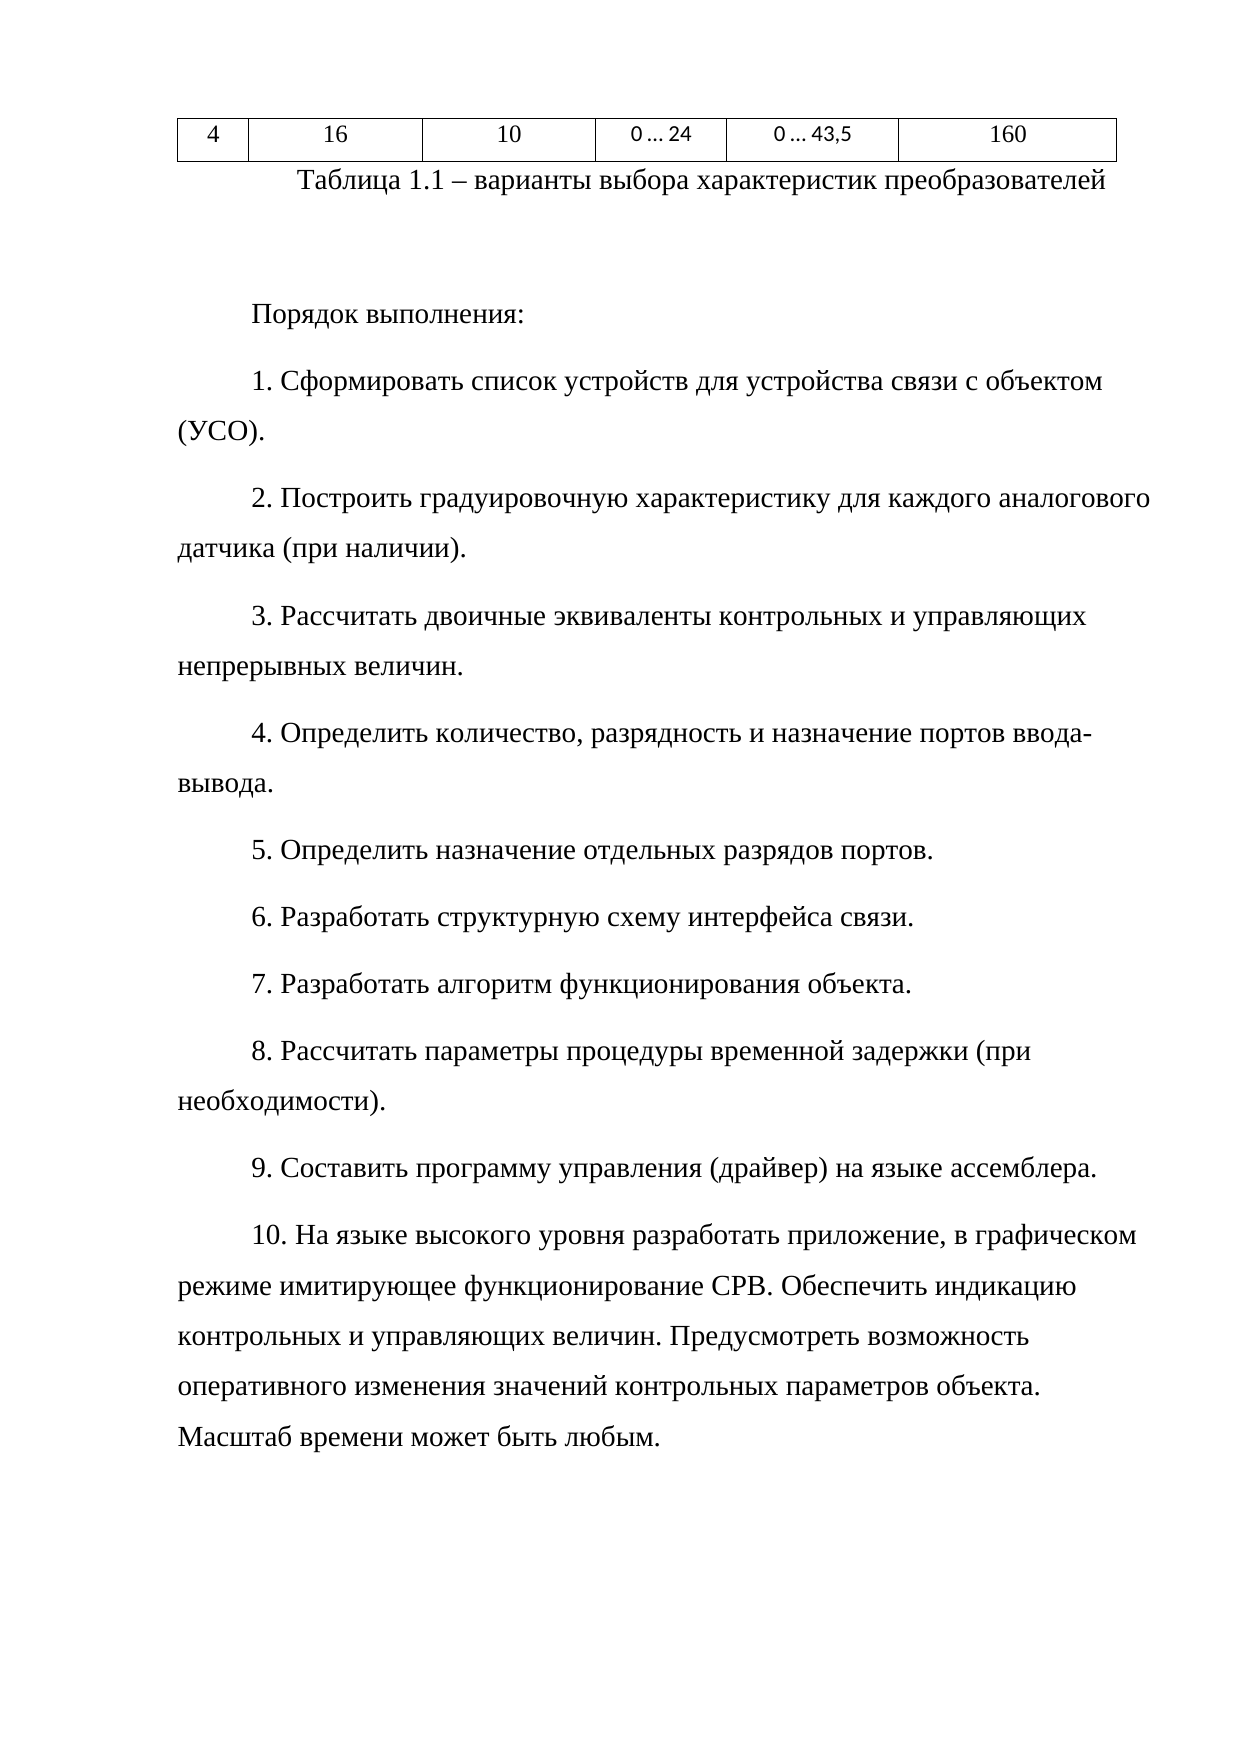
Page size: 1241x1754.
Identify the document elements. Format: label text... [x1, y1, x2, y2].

text 2. Построить градуировочную характеристику для каждого аналогового датчика (при наличии). [177, 480, 1152, 564]
text 5. Определить назначение отдельных разрядов портов. [177, 832, 1152, 866]
text 8. Рассчитать параметры процедуры временной задержки (при необходимости). [177, 1033, 1152, 1117]
table_cell 16 [249, 119, 422, 161]
text 9. Составить программу управления (драйвер) на языке ассемблера. [177, 1150, 1152, 1184]
text 10. На языке высокого уровня разработать приложение, в графическом режиме имитирующее функционирование СРВ. Обеспечить индикацию контрольных и управляющих величин. Предусмотреть возможность оперативного изменения значений контрольных параметров объекта. Масштаб времени может быть любым. [177, 1217, 1152, 1452]
text Таблица 1.1 – варианты выбора характеристик преобразователей [177, 162, 1152, 196]
table_cell 0 … 43,5 [727, 119, 898, 161]
table_cell 160 [899, 119, 1116, 161]
text 1. Сформировать список устройств для устройства связи с объектом (УСО). [177, 363, 1152, 447]
table_cell 10 [423, 119, 595, 161]
text 7. Разработать алгоритм функционирования объекта. [177, 966, 1152, 1000]
text 3. Рассчитать двоичные эквиваленты контрольных и управляющих непрерывных величин. [177, 598, 1152, 681]
text 4. Определить количество, разрядность и назначение портов ввода-вывода. [177, 715, 1152, 799]
table_cell 4 [178, 119, 248, 161]
text Порядок выполнения: [177, 296, 1152, 329]
text 6. Разработать структурную схему интерфейса связи. [177, 899, 1152, 933]
table_cell 0 … 24 [596, 119, 726, 161]
